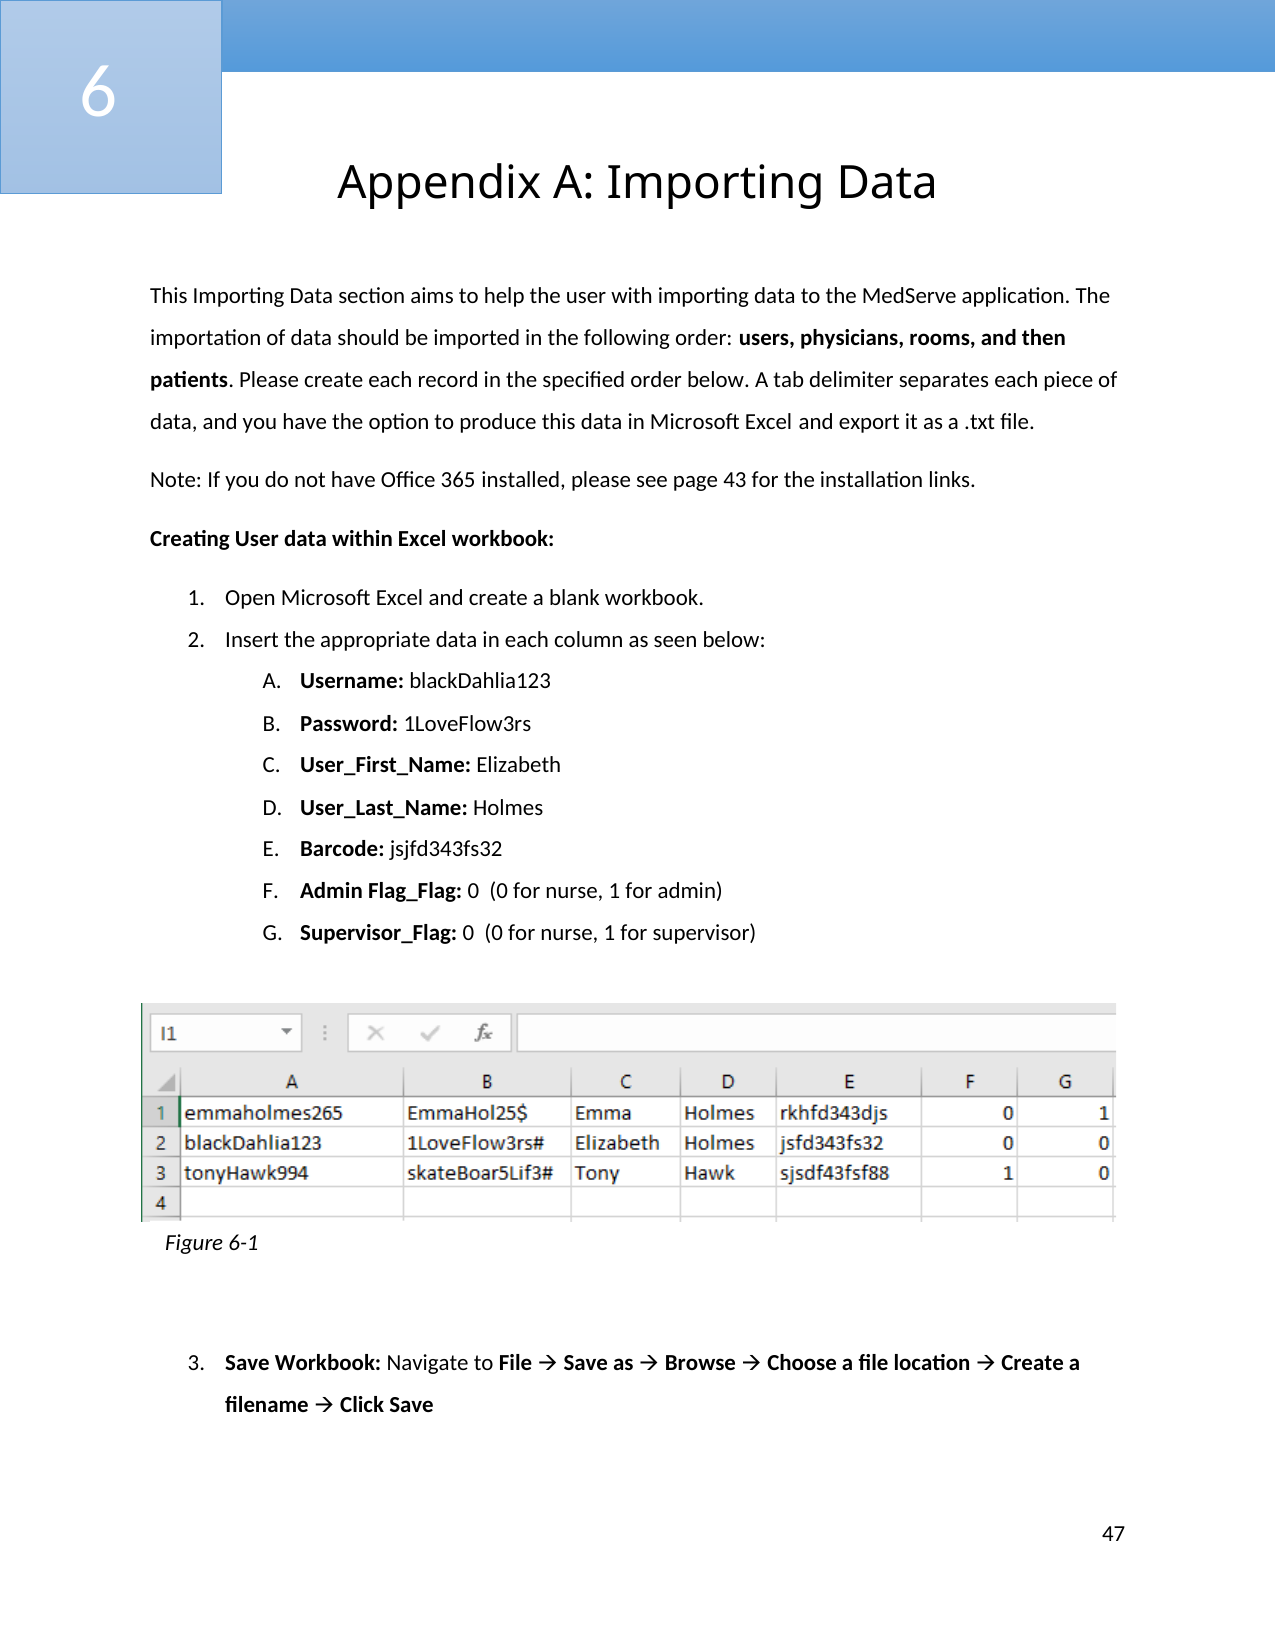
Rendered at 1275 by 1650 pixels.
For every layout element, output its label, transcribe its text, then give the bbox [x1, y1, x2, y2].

text This Importing Data section aims to help the user with importing data to the MedServe application. The importation of data should be imported in the following order: users, physicians, rooms, and then patients. Please create each record in the specified order below. A tab delimiter separates each piece of data, and you have the option to produce this data in Microsoft Excel and export it as a .txt file. [150, 281, 1125, 435]
list Supervisor_Flag: 0 (0 for nurse, 1 for supervisor) [262, 918, 1125, 947]
list User_First_Name: Elizabeth [262, 751, 1125, 779]
list Username: blackDahlia123 [262, 667, 1125, 695]
list Password: 1LoveFlow3rs [262, 709, 1125, 737]
text Creating User data within Excel workbook: [150, 524, 1125, 552]
list Insert the appropriate data in each column as seen below: [187, 625, 1125, 653]
text Appendix A: Importing Data [150, 150, 1125, 212]
list Barcode: jsjfd343fs32 [262, 834, 1125, 863]
list Save Workbook: Navigate to File Save as Browse Choose a file location Create a filename Click Save [187, 1348, 1125, 1418]
text Note: If you do not have Office 365 installed, please see page 43 for the installation links. [150, 465, 1125, 493]
list User_Last_Name: Holmes [262, 793, 1125, 821]
picture [141, 1003, 1117, 1222]
list Admin Flag_Flag: 0 (0 for nurse, 1 for admin) [262, 877, 1125, 904]
list Open Microsoft Excel and create a blank workbook. [187, 583, 1125, 611]
